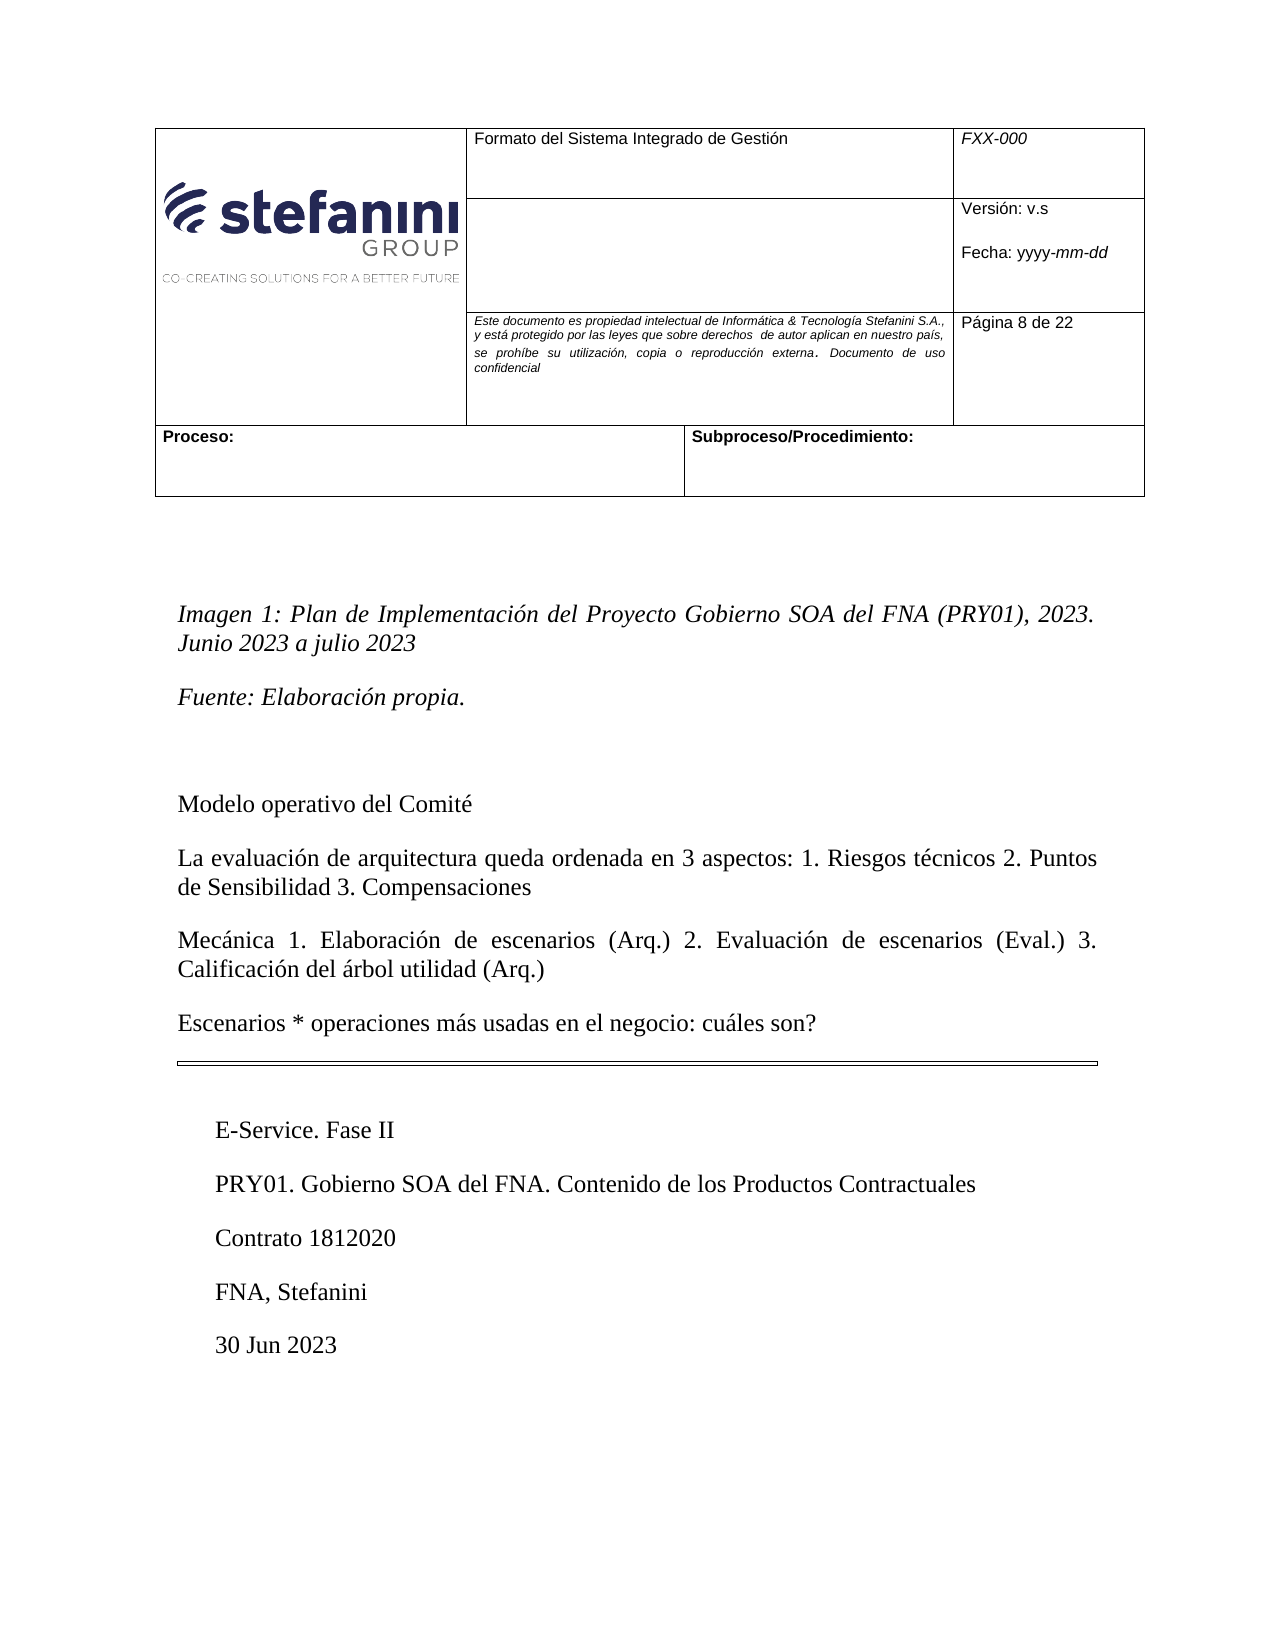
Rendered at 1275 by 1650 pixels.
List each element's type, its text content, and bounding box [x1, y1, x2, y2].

picture [162, 182, 460, 286]
text FNA, Stefanini [215, 1277, 1060, 1306]
text Fuente: Elaboración propia. [177, 682, 1098, 711]
text 30 Jun 2023 [215, 1331, 1060, 1359]
text Mecánica 1. Elaboración de escenarios (Arq.) 2. Evaluación de escenarios (Eval.) 3. Calificación del árbol utilidad (Arq.) [177, 926, 1098, 983]
text Imagen 1: Plan de Implementación del Proyecto Gobierno SOA del FNA (PRY01), 2023. Junio 2023 a julio 2023 [177, 599, 1098, 657]
text Modelo operativo del Comité [177, 789, 1098, 818]
text PRY01. Gobierno SOA del FNA. Contenido de los Productos Contractuales [215, 1169, 1060, 1198]
text La evaluación de arquitectura queda ordenada en 3 aspectos: 1. Riesgos técnicos 2. Puntos de Sensibilidad 3. Compensaciones [177, 843, 1098, 901]
text Escenarios * operaciones más usadas en el negocio: cuáles son? [177, 1008, 1098, 1037]
text E-Service. Fase II [215, 1116, 1060, 1144]
text Contrato 1812020 [215, 1223, 1060, 1252]
